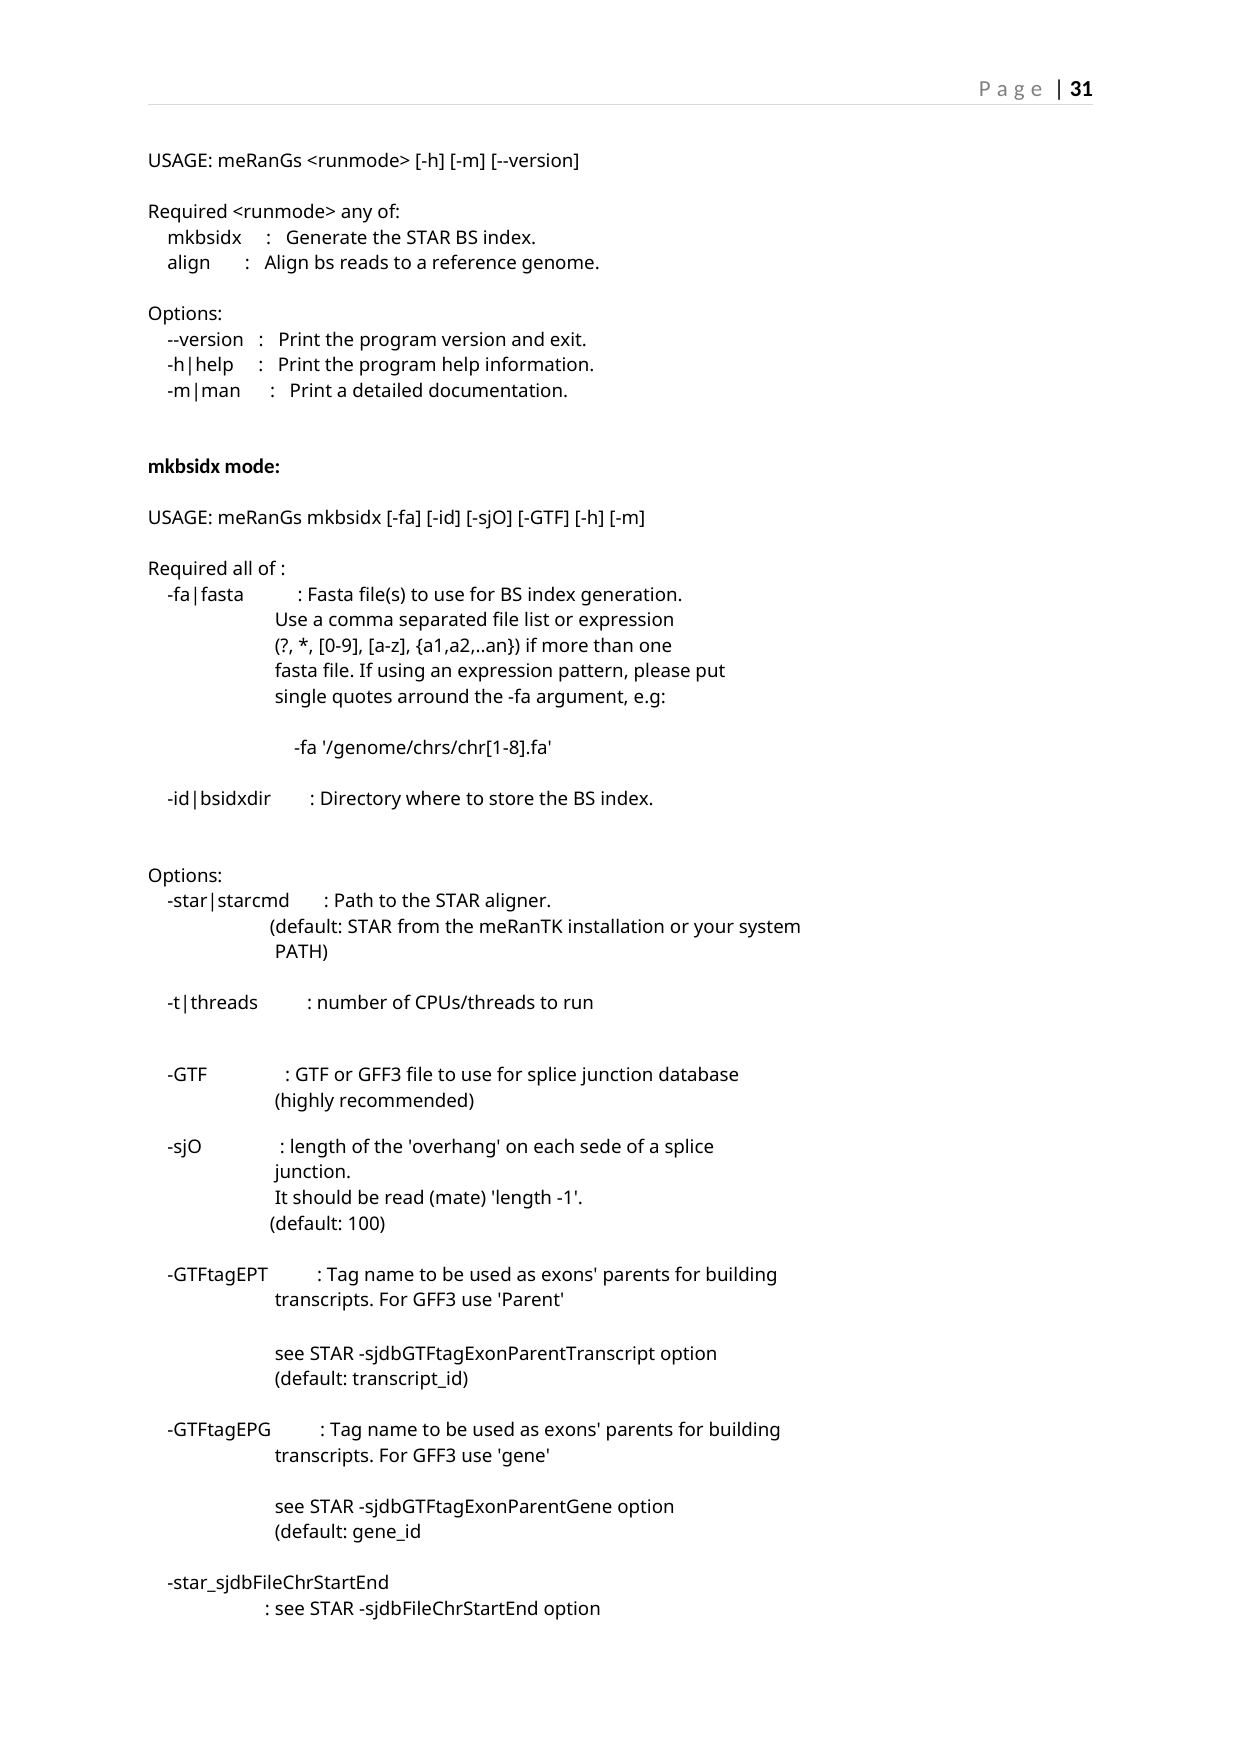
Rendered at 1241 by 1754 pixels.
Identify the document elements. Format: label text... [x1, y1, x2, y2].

list -star_sjdbFileChrStartEnd [148, 1570, 1093, 1595]
list -m|man : Print a detailed documentation. [148, 377, 1093, 403]
list -id|bsidxdir : Directory where to store the BS index. [148, 785, 1093, 811]
list -t|threads : number of CPUs/threads to run [148, 989, 1093, 1015]
list --version : Print the program version and exit. [148, 326, 1093, 352]
list see STAR -sjdbGTFtagExonParentGene option [148, 1493, 1093, 1519]
list -fa|fasta : Fasta file(s) to use for BS index generation. [148, 581, 1093, 607]
list -sjO : length of the 'overhang' on each sede of a splice junction. [148, 1133, 1093, 1184]
list mkbsidx : Generate the STAR BS index. [148, 224, 1093, 250]
list (default: 100) [148, 1210, 1093, 1235]
list (?, *, [0-9], [a-z], {a1,a2,..an}) if more than one [148, 632, 1093, 658]
list USAGE: meRanGs <runmode> [-h] [-m] [--version] [148, 148, 1093, 173]
list -GTFtagEPG : Tag name to be used as exons' parents for building [148, 1417, 1093, 1442]
list Use a comma separated file list or expression [148, 607, 1093, 632]
list transcripts. For GFF3 use 'gene' [148, 1442, 1093, 1468]
list align : Align bs reads to a reference genome. [148, 250, 1093, 275]
list Required <runmode> any of: [148, 199, 1093, 224]
list (default: gene_id [148, 1519, 1093, 1544]
list (default: STAR from the meRanTK installation or your system PATH) [148, 913, 1093, 964]
list -fa '/genome/chrs/chr[1-8].fa' [148, 734, 1093, 760]
list It should be read (mate) 'length -1'. [148, 1184, 1093, 1210]
list (default: transcript_id) [148, 1366, 1093, 1391]
list single quotes arround the -fa argument, e.g: [148, 683, 1093, 709]
list -star|starcmd : Path to the STAR aligner. [148, 887, 1093, 913]
list fasta file. If using an expression pattern, please put [148, 658, 1093, 683]
list mkbsidx mode: [148, 454, 1093, 479]
text -GTF : GTF or GFF3 file to use for splice junction database (highly recommended) [148, 1061, 1093, 1112]
list : see STAR -sjdbFileChrStartEnd option [148, 1595, 1093, 1621]
list transcripts. For GFF3 use 'Parent' [148, 1286, 1093, 1312]
list see STAR -sjdbGTFtagExonParentTranscript option [148, 1340, 1093, 1366]
list USAGE: meRanGs mkbsidx [-fa] [-id] [-sjO] [-GTF] [-h] [-m] [148, 505, 1093, 530]
list Options: [148, 301, 1093, 326]
list Options: [148, 862, 1093, 887]
list -h|help : Print the program help information. [148, 352, 1093, 377]
list -GTFtagEPT : Tag name to be used as exons' parents for building [148, 1261, 1093, 1286]
list Required all of : [148, 556, 1093, 581]
